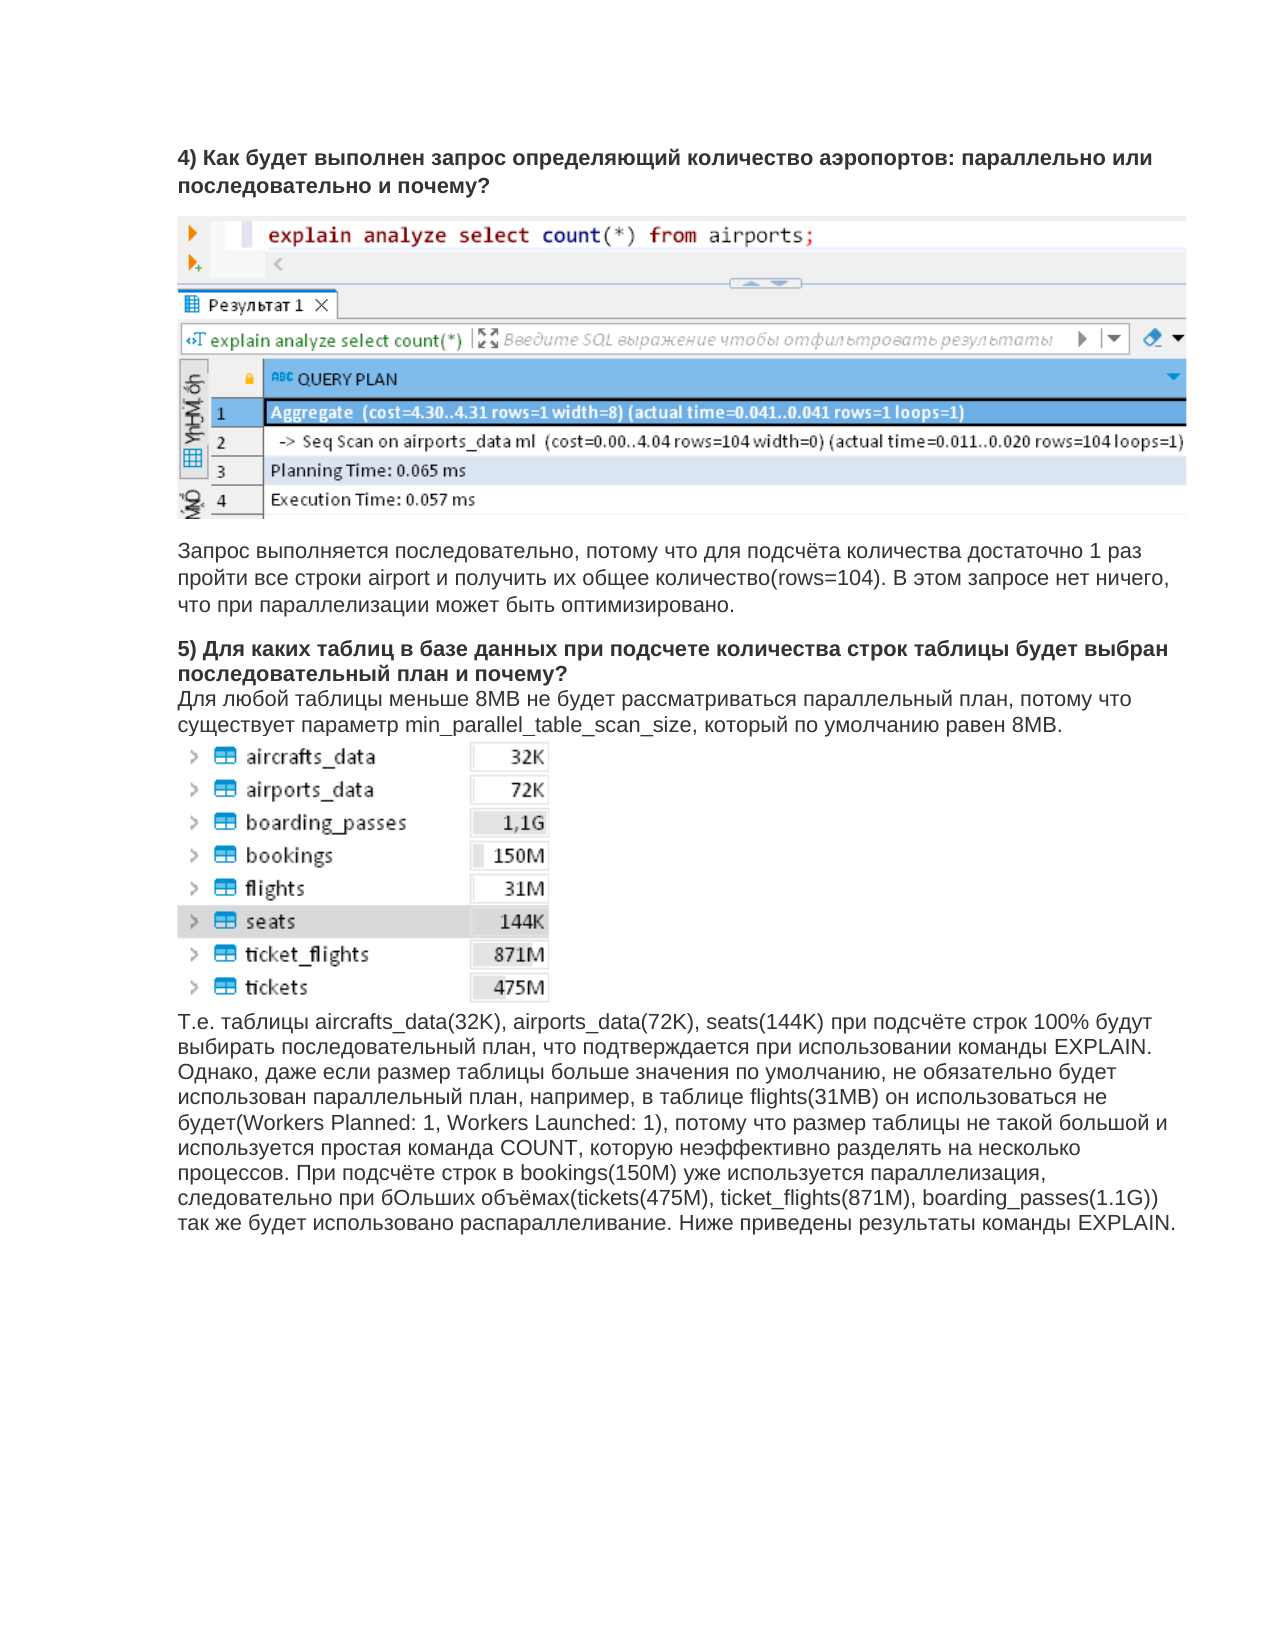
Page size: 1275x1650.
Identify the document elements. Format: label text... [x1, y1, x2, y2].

picture [177, 216, 1187, 519]
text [177, 118, 1186, 198]
text Запрос выполняется последовательно, потому что для подсчёта количества достаточно 1 раз пройти все строки airport и получить их общее количество(rows=104). В этом запросе нет ничего, что при параллелизации может быть оптимизировано. [177, 538, 1186, 617]
text 5) Для каких таблиц в базе данных при подсчете количества строк таблицы будет выбран последовательный план и почему? [568, 636, 1186, 686]
picture [177, 736, 550, 1009]
